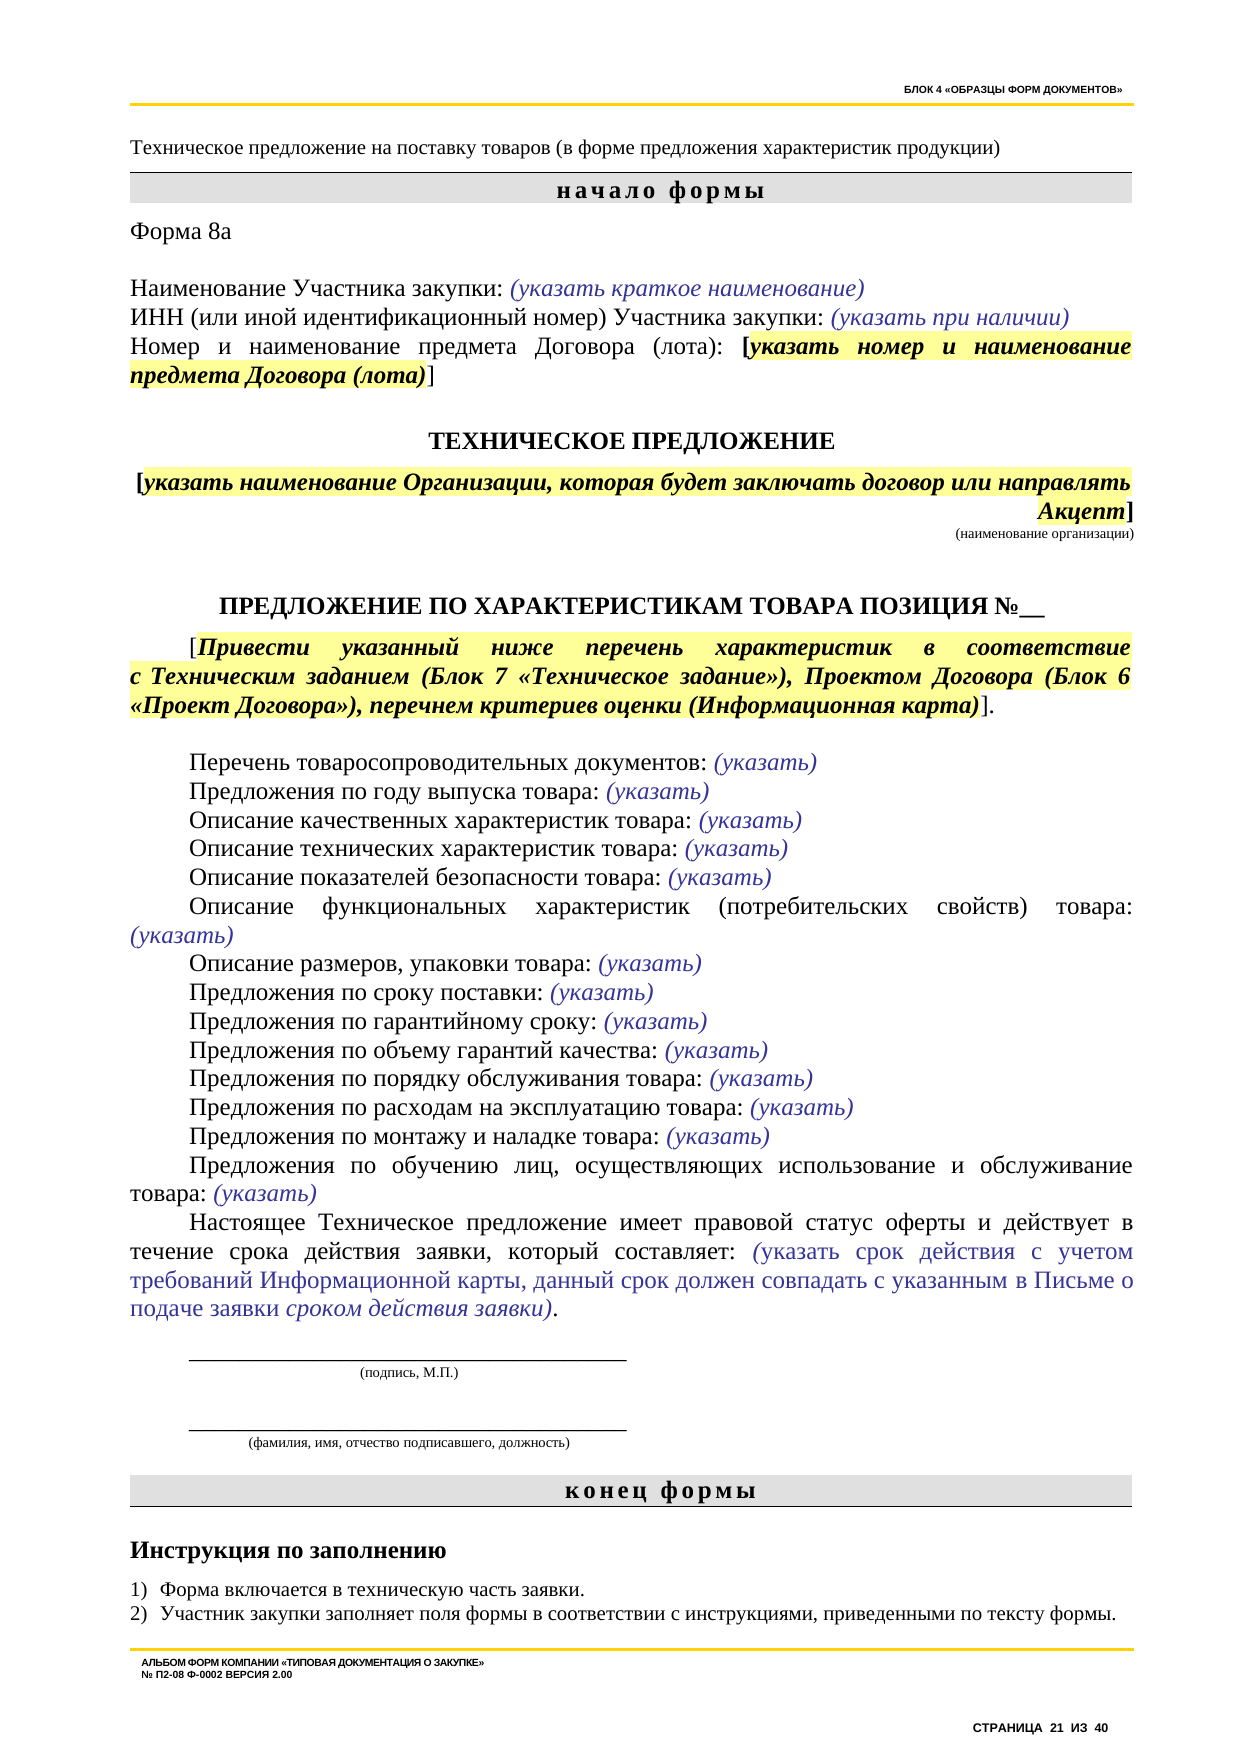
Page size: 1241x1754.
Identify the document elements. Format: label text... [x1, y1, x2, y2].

text Предложения по объему гарантий качества: (указать) [130, 1035, 1134, 1063]
text Описание размеров, упаковки товара: (указать) [130, 948, 1134, 977]
list Участник закупки заполняет поля формы в соответствии с инструкциями, приведенными по тексту формы. [130, 1601, 1134, 1625]
text ___________________________________ [130, 1405, 629, 1433]
text Предложения по сроку поставки: (указать) [130, 977, 1134, 1006]
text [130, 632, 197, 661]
text конец формы [130, 1475, 1132, 1506]
text Техническое предложение на поставку товаров (в форме предложения характеристик продукции) [130, 135, 1134, 159]
text Предложения по монтажу и наладке товара: (указать) [130, 1121, 1134, 1150]
text [указать наименование Организации, которая будет заключать договор или направлять Акцепт] [130, 467, 1038, 525]
text Предложения по обучению лиц, осуществляющих использование и обслуживание товара: (указать) [130, 1150, 1134, 1207]
text Предложения по порядку обслуживания товара: (указать) [130, 1063, 1134, 1092]
text Инструкция по заполнению [130, 1535, 1134, 1564]
text начало формы [130, 173, 1132, 203]
text Техническое предложение [130, 426, 1134, 455]
text ИНН (или иной идентификационный номер) Участника закупки: (указать при наличии) [130, 302, 1134, 331]
text Предложения по году выпуска товара: (указать) [130, 776, 1134, 805]
text Описание показателей безопасности товара: (указать) [130, 862, 1134, 891]
text Номер и наименование предмета Договора (лота): [указать номер и наименование предмета Договора (лота)] [130, 331, 1134, 388]
text Предложение по характеристикам товара позиция №__ [130, 591, 1134, 620]
list Форма включается в техническую часть заявки. [130, 1577, 1134, 1601]
text (фамилия, имя, отчество подписавшего, должность) [130, 1433, 629, 1462]
text ___________________________________ [130, 1335, 629, 1363]
text Наименование Участника закупки: (указать краткое наименование) [130, 273, 1134, 302]
text Форма 8а [130, 216, 1134, 245]
text Предложения по расходам на эксплуатацию товара: (указать) [130, 1092, 1134, 1121]
text Перечень товаросопроводительных документов: (указать) [130, 747, 1134, 776]
text Настоящее Техническое предложение имеет правовой статус оферты и действует в течение срока действия заявки, который составляет: (указать срок действия с учетом требований Информационной карты, данный срок должен совпадать с указанным в Письме о подаче заявки сроком действия заявки). [130, 1207, 1134, 1322]
text [Привести указанный ниже перечень характеристик в соответствие с Техническим заданием (Блок 7 «Техническое задание»), Проектом Договора (Блок 6 «Проект Договора»), перечнем критериев оценки (Информационная карта)]. [980, 632, 1134, 718]
text Описание качественных характеристик товара: (указать) [130, 805, 1134, 833]
text (подпись, М.П.) [130, 1363, 629, 1392]
text Предложения по гарантийному сроку: (указать) [130, 1006, 1134, 1035]
text Описание технических характеристик товара: (указать) [130, 833, 1134, 862]
text Описание функциональных характеристик (потребительских свойств) товара: (указать) [130, 891, 1134, 948]
text (наименование организации) [130, 525, 1134, 553]
